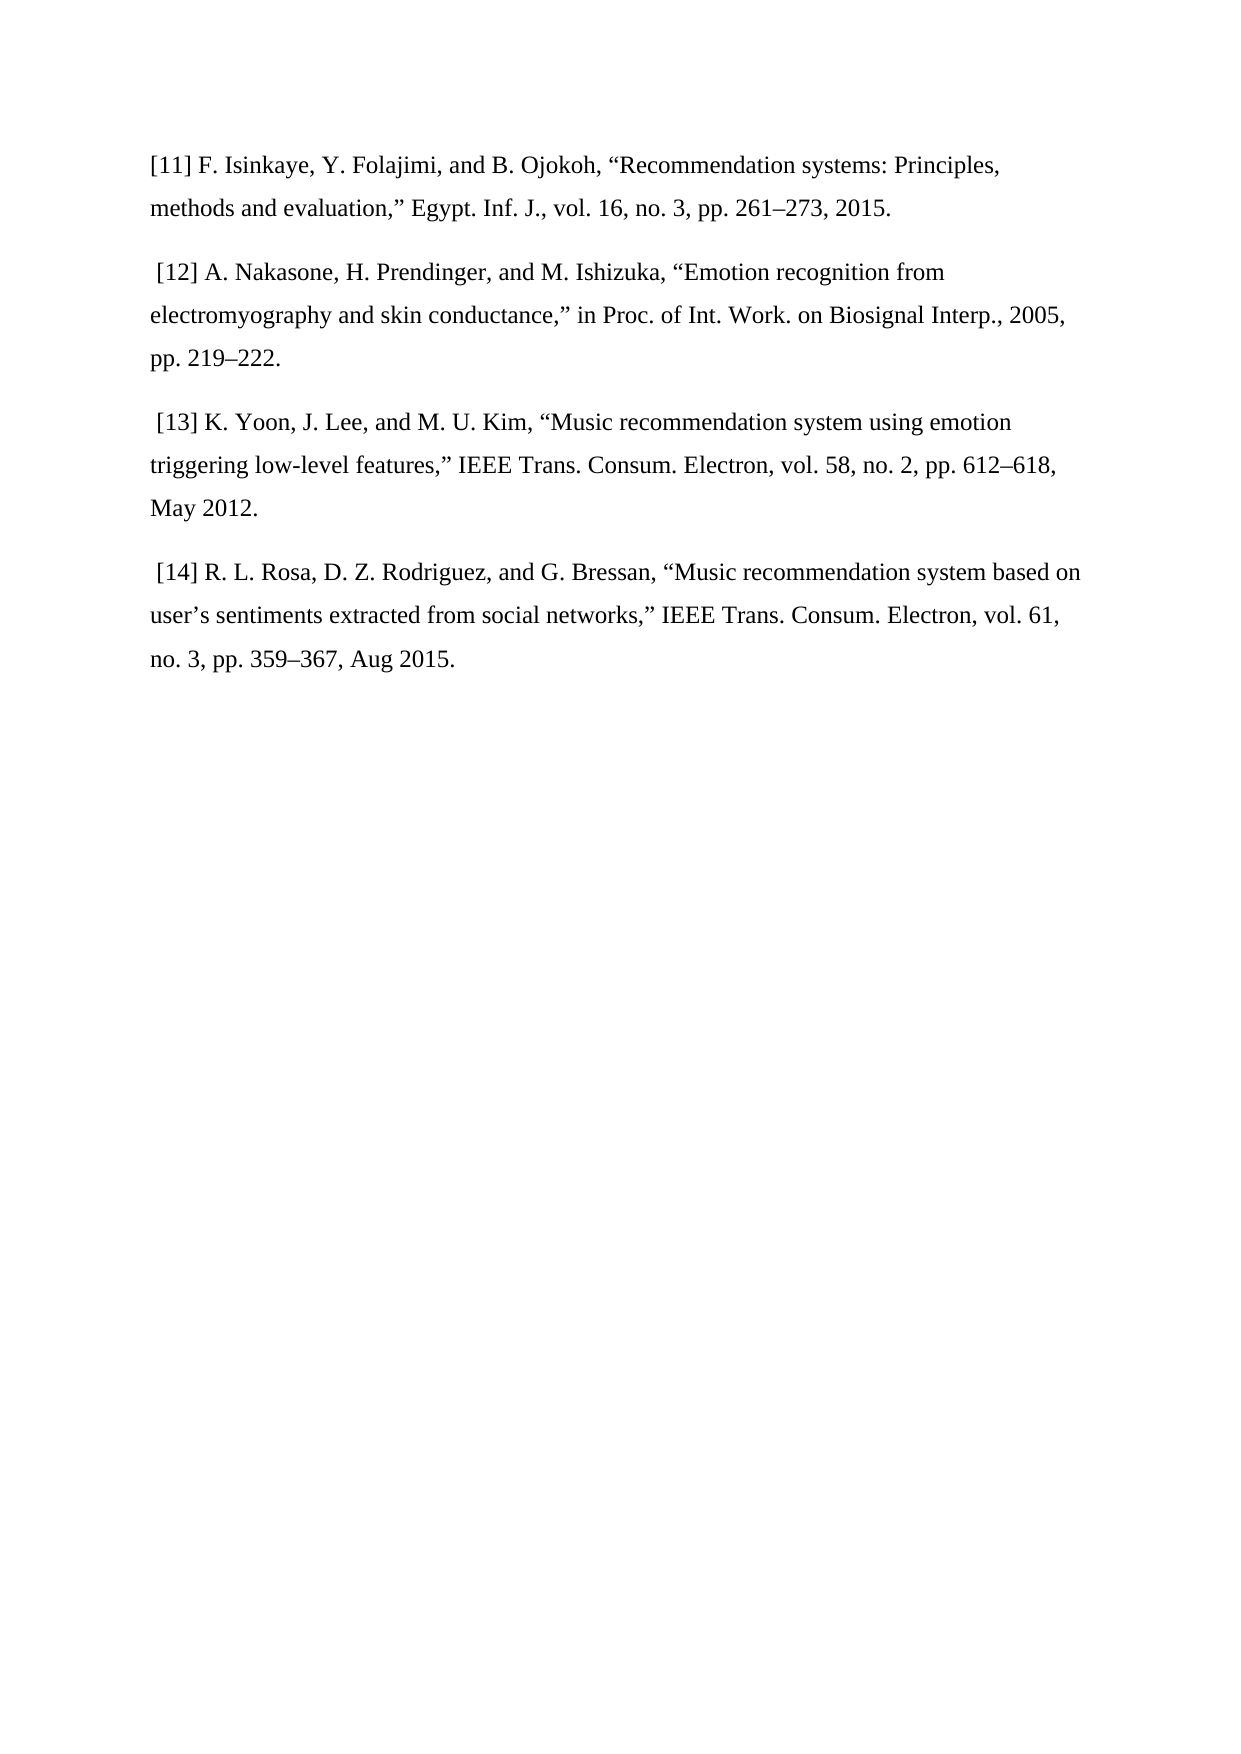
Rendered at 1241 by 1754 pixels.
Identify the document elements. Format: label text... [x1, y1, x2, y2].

text [14] R. L. Rosa, D. Z. Rodriguez, and G. Bressan, “Music recommendation system based on user’s sentiments extracted from social networks,” IEEE Trans. Consum. Electron, vol. 61, no. 3, pp. 359–367, Aug 2015. [150, 557, 1090, 672]
text [12] A. Nakasone, H. Prendinger, and M. Ishizuka, “Emotion recognition from electromyography and skin conductance,” in Proc. of Int. Work. on Biosignal Interp., 2005, pp. 219–222. [150, 257, 1090, 372]
text [13] K. Yoon, J. Lee, and M. U. Kim, “Music recommendation system using emotion triggering low-level features,” IEEE Trans. Consum. Electron, vol. 58, no. 2, pp. 612–618, May 2012. [150, 407, 1090, 522]
text [11] F. Isinkaye, Y. Folajimi, and B. Ojokoh, “Recommendation systems: Principles, methods and evaluation,” Egypt. Inf. J., vol. 16, no. 3, pp. 261–273, 2015. [150, 150, 1090, 222]
